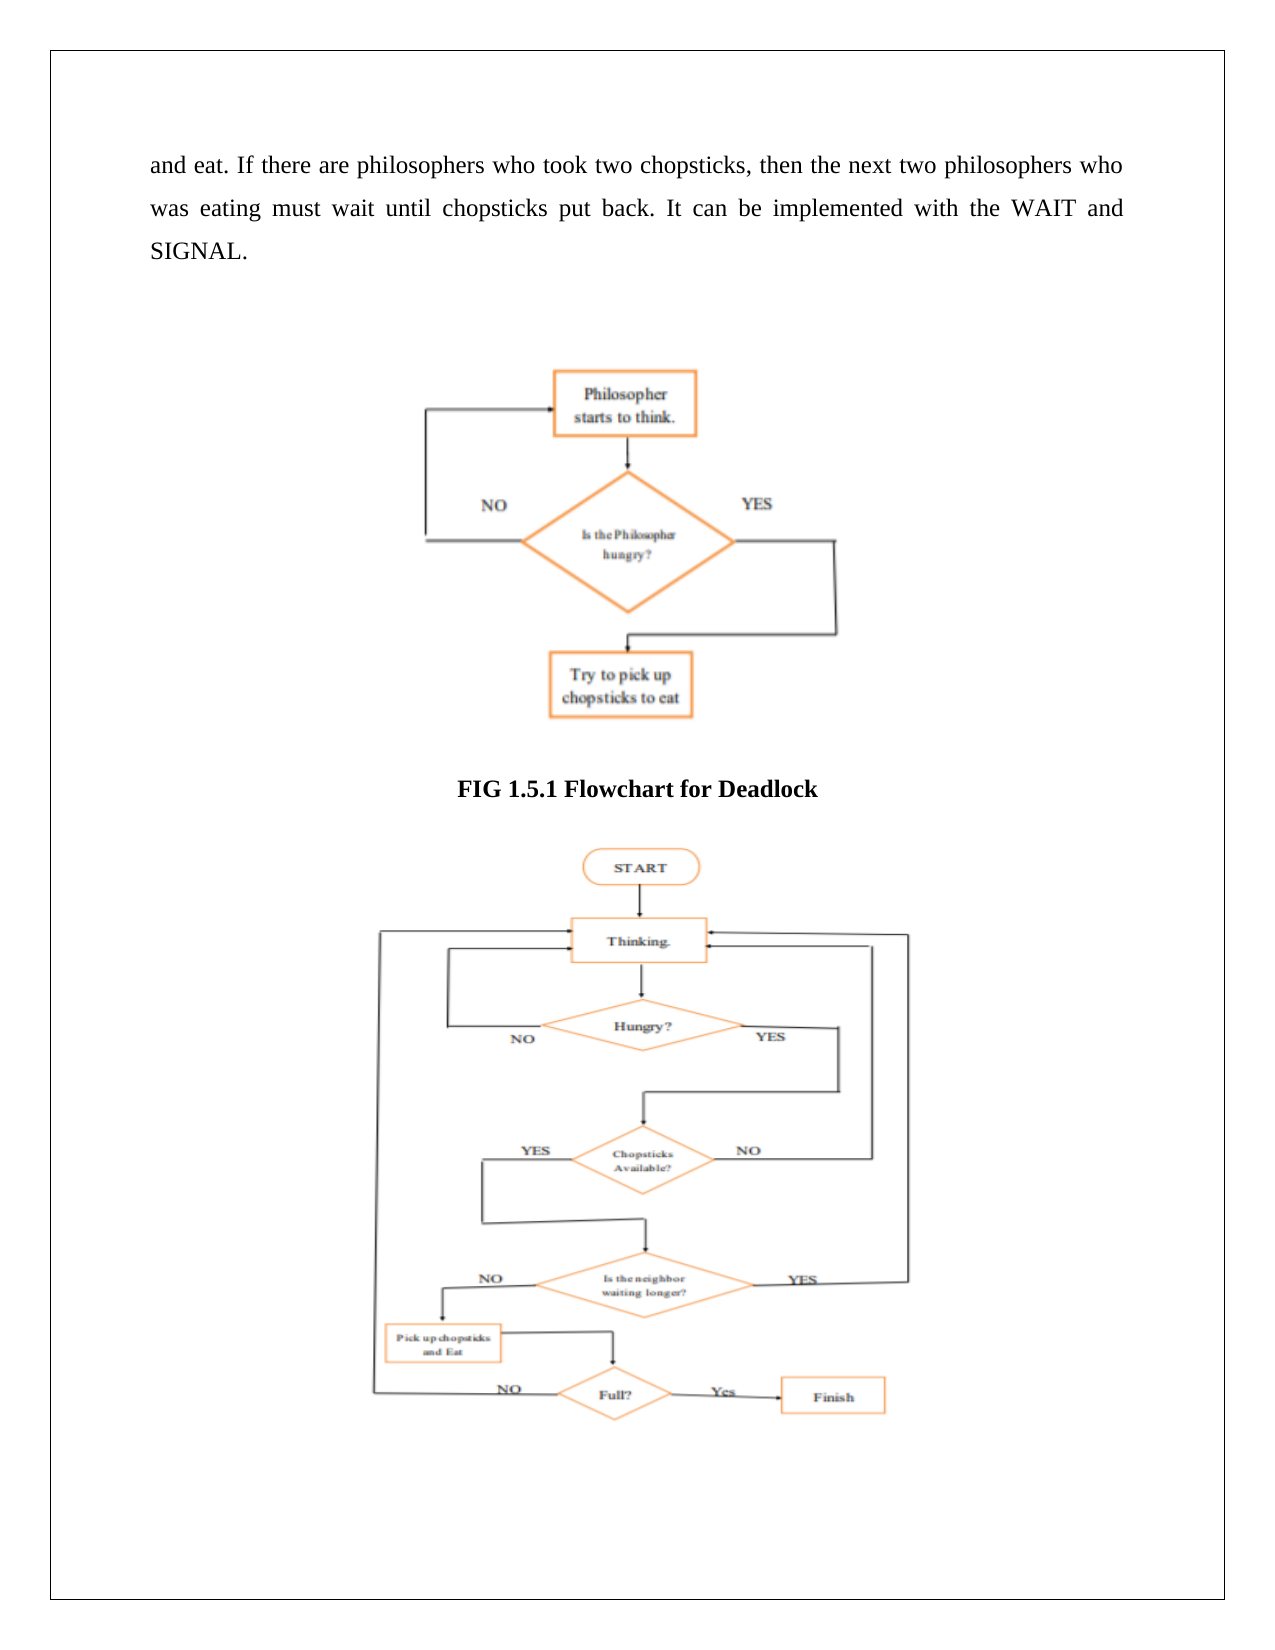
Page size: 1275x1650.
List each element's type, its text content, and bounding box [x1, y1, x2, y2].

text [150, 150, 1125, 265]
text FIG 1.5.1 Flowchart for Deadlock [150, 774, 1125, 803]
picture [394, 363, 880, 744]
picture [330, 834, 945, 1456]
